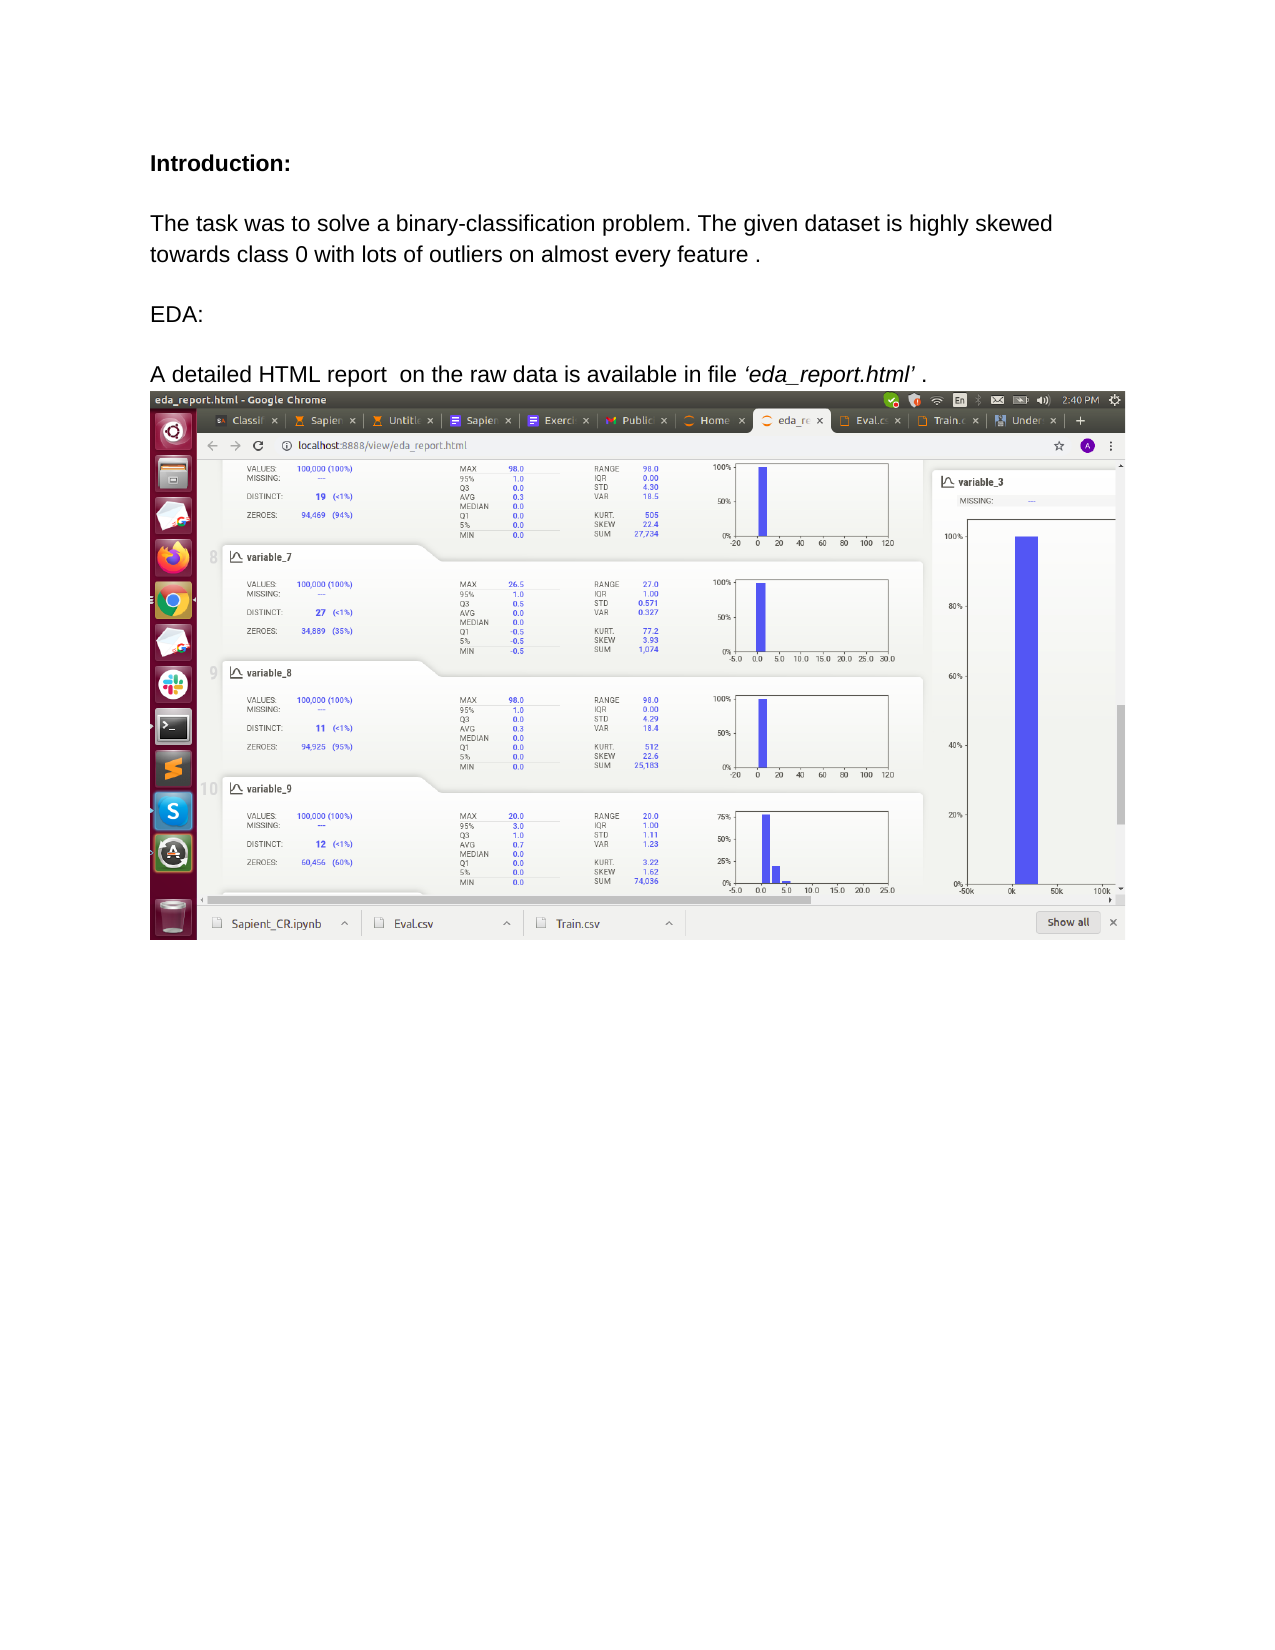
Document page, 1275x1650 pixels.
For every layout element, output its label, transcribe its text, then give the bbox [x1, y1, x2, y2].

picture [150, 391, 1125, 940]
text EDA: [150, 301, 1125, 327]
text Introduction: [150, 150, 1125, 176]
text The task was to solve a binary-classification problem. The given dataset is highly skewed towards class 0 with lots of outliers on almost every feature . [150, 180, 1125, 267]
text A detailed HTML report on the raw data is available in file ‘eda_report.html’ . [150, 361, 1125, 388]
